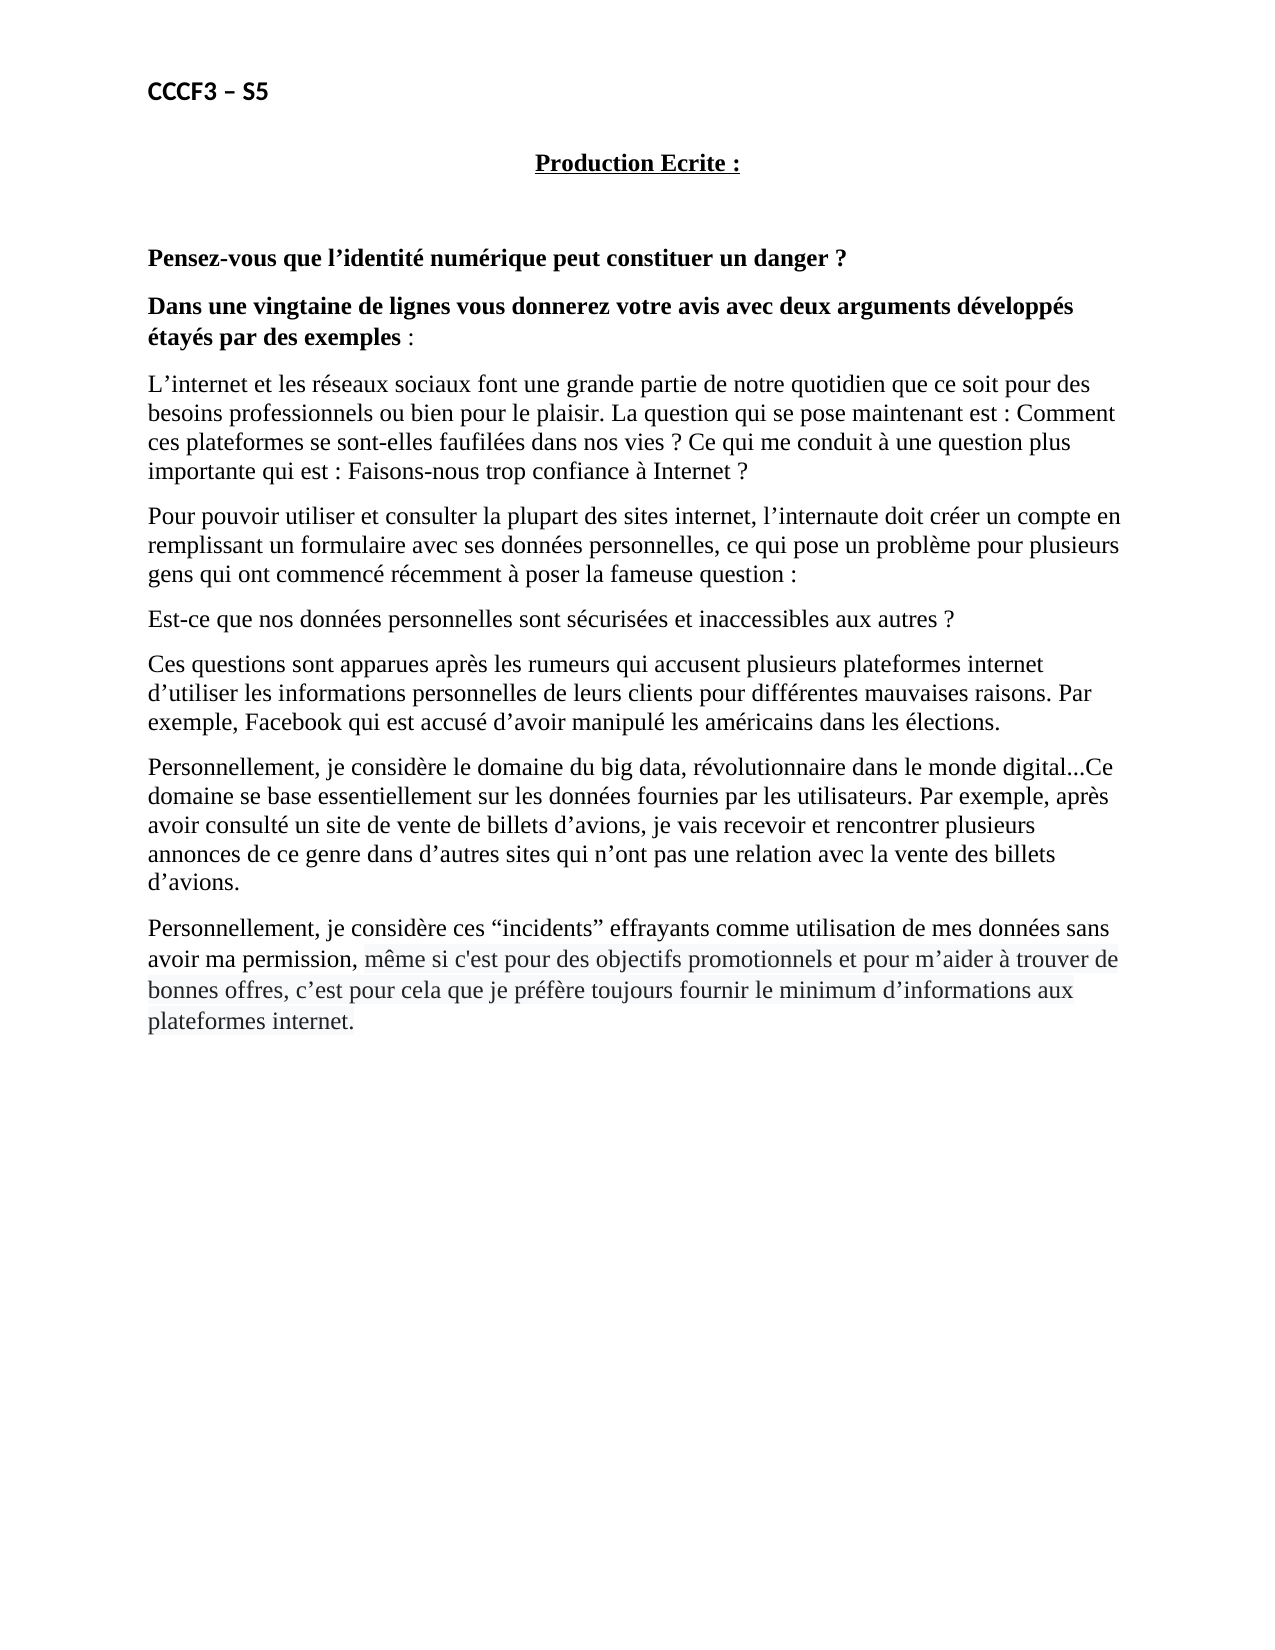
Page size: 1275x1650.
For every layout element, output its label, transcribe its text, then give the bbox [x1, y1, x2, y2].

text L’internet et les réseaux sociaux font une grande partie de notre quotidien que ce soit pour des besoins professionnels ou bien pour le plaisir. La question qui se pose maintenant est : Comment ces plateformes se sont-elles faufilées dans nos vies ? Ce qui me conduit à une question plus importante qui est : Faisons-nous trop confiance à Internet ? [148, 369, 1127, 484]
text Pour pouvoir utiliser et consulter la plupart des sites internet, l’internaute doit créer un compte en remplissant un formulaire avec ses données personnelles, ce qui pose un problème pour plusieurs gens qui ont commencé récemment à poser la fameuse question : [148, 501, 1127, 587]
text Ces questions sont apparues après les rumeurs qui accusent plusieurs plateformes internet d’utiliser les informations personnelles de leurs clients pour différentes mauvaises raisons. Par exemple, Facebook qui est accusé d’avoir manipulé les américains dans les élections. [148, 649, 1127, 736]
text Dans une vingtaine de lignes vous donnerez votre avis avec deux arguments développés étayés par des exemples : [148, 291, 1127, 351]
text Production Ecrite : [148, 148, 1127, 176]
text Personnellement, je considère ces “incidents” effrayants comme utilisation de mes données sans avoir ma permission, même si c'est pour des objectifs promotionnels et pour m’aider à trouver de bonnes offres, c’est pour cela que je préfère toujours fournir le minimum d’informations aux plateformes internet. [148, 913, 1127, 1035]
text Est-ce que nos données personnelles sont sécurisées et inaccessibles aux autres ? [148, 604, 1127, 633]
text Personnellement, je considère le domaine du big data, révolutionnaire dans le monde digital...Ce domaine se base essentiellement sur les données fournies par les utilisateurs. Par exemple, après avoir consulté un site de vente de billets d’avions, je vais recevoir et rencontrer plusieurs annonces de ce genre dans d’autres sites qui n’ont pas une relation avec la vente des billets d’avions. [148, 752, 1127, 896]
text Pensez-vous que l’identité numérique peut constituer un danger ? [148, 243, 1127, 272]
